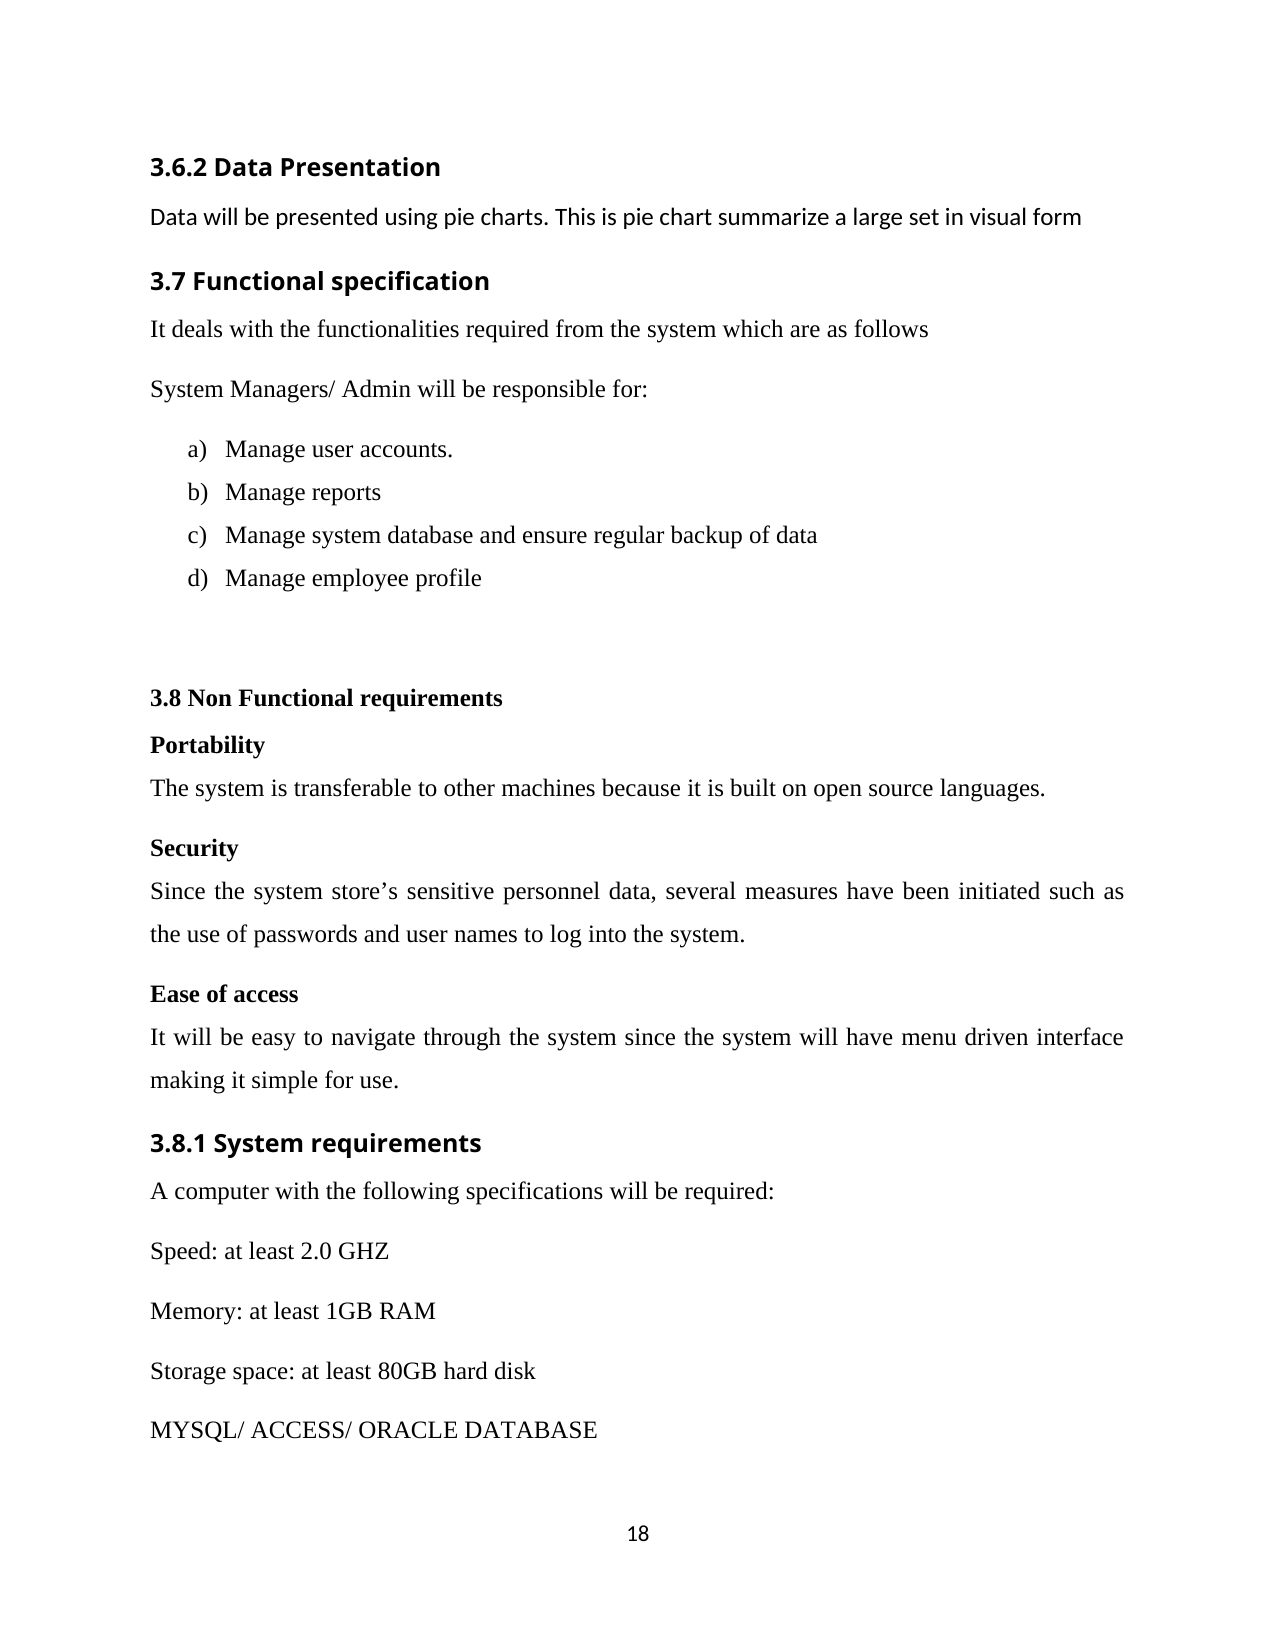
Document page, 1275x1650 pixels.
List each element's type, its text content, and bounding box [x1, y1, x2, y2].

text It deals with the functionalities required from the system which are as follows [150, 314, 1125, 343]
text System Managers/ Admin will be responsible for: [150, 374, 1125, 403]
text Since the system store’s sensitive personnel data, several measures have been initiated such as the use of passwords and user names to log into the system. [150, 876, 1125, 948]
subtitle Security [150, 833, 1125, 862]
list Manage reports [187, 477, 1125, 506]
text Memory: at least 1GB RAM [150, 1296, 1125, 1325]
text Speed: at least 2.0 GHZ [150, 1236, 1125, 1265]
text A computer with the following specifications will be required: [150, 1176, 1125, 1205]
text It will be easy to navigate through the system since the system will have menu driven interface making it simple for use. [150, 1022, 1125, 1094]
list Manage employee profile [187, 563, 1125, 592]
list Manage system database and ensure regular backup of data [187, 520, 1125, 549]
subtitle 3.8 Non Functional requirements [150, 683, 1125, 712]
text Data will be presented using pie charts. This is pie chart summarize a large set in visual form [150, 201, 1125, 232]
subtitle 3.6.2 Data Presentation [150, 150, 1125, 184]
subtitle 3.8.1 System requirements [150, 1125, 1125, 1159]
subtitle 3.7 Functional specification [150, 263, 1125, 297]
text The system is transferable to other machines because it is built on open source languages. [150, 773, 1125, 802]
text Storage space: at least 80GB hard disk [150, 1356, 1125, 1384]
subtitle Portability [150, 730, 1125, 759]
list Manage user accounts. [187, 434, 1125, 463]
subtitle Ease of access [150, 979, 1125, 1008]
text MYSQL/ ACCESS/ ORACLE DATABASE [150, 1416, 1125, 1444]
